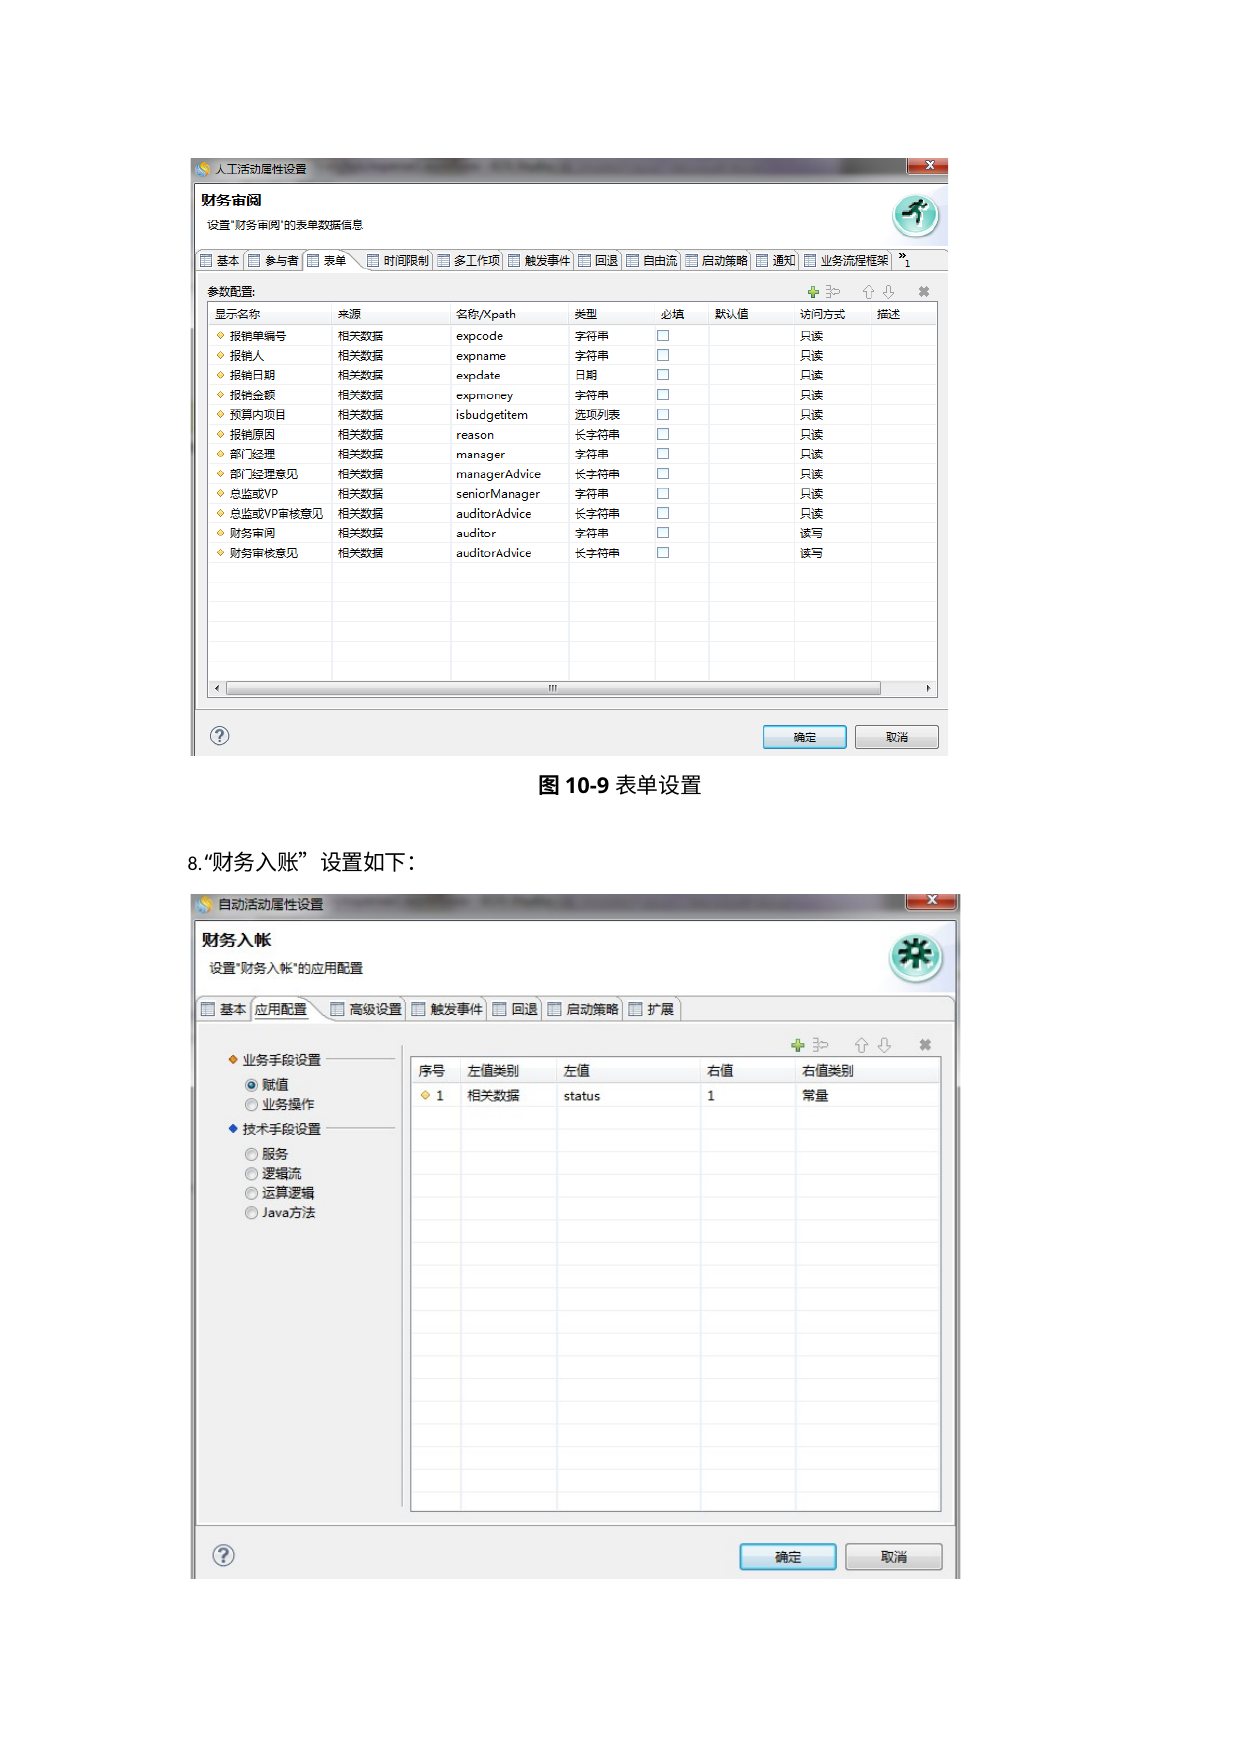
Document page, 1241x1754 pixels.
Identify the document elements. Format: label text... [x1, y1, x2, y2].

picture [190, 894, 961, 1579]
text 图10-9 表单设置 [169, 768, 1072, 800]
picture [190, 158, 949, 756]
list “财务入账”设置如下： [187, 844, 1111, 876]
